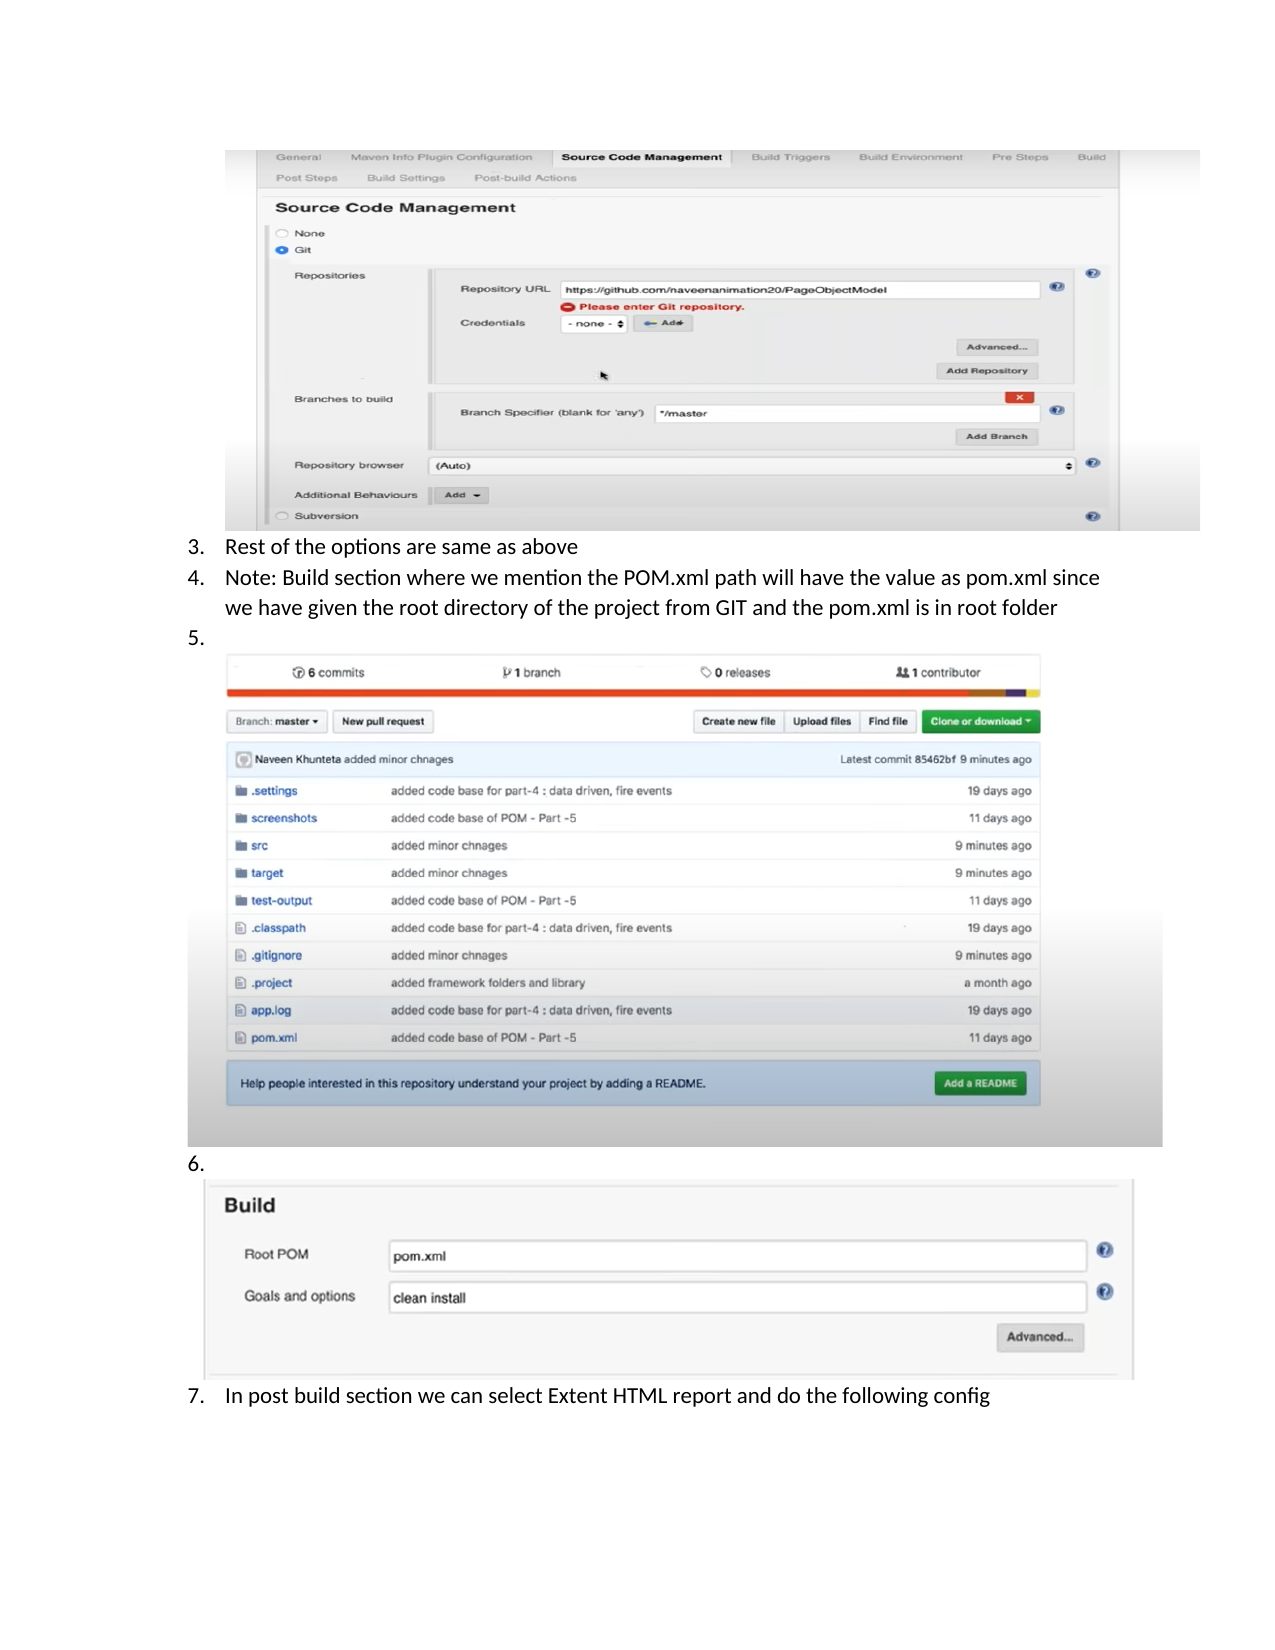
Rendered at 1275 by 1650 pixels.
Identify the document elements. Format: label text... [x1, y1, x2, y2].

list Note: Build section where we mention the POM.xml path will have the value as pom.xml since we have given the root directory of the project from GIT and the pom.xml is in root folder [187, 563, 1125, 621]
list In post build section we can select Extent HTML report and do the following config [187, 1381, 1125, 1409]
picture [187, 1179, 1163, 1380]
list Rest of the options are same as above [187, 532, 1125, 560]
picture [225, 150, 1200, 531]
picture [187, 653, 1163, 1147]
